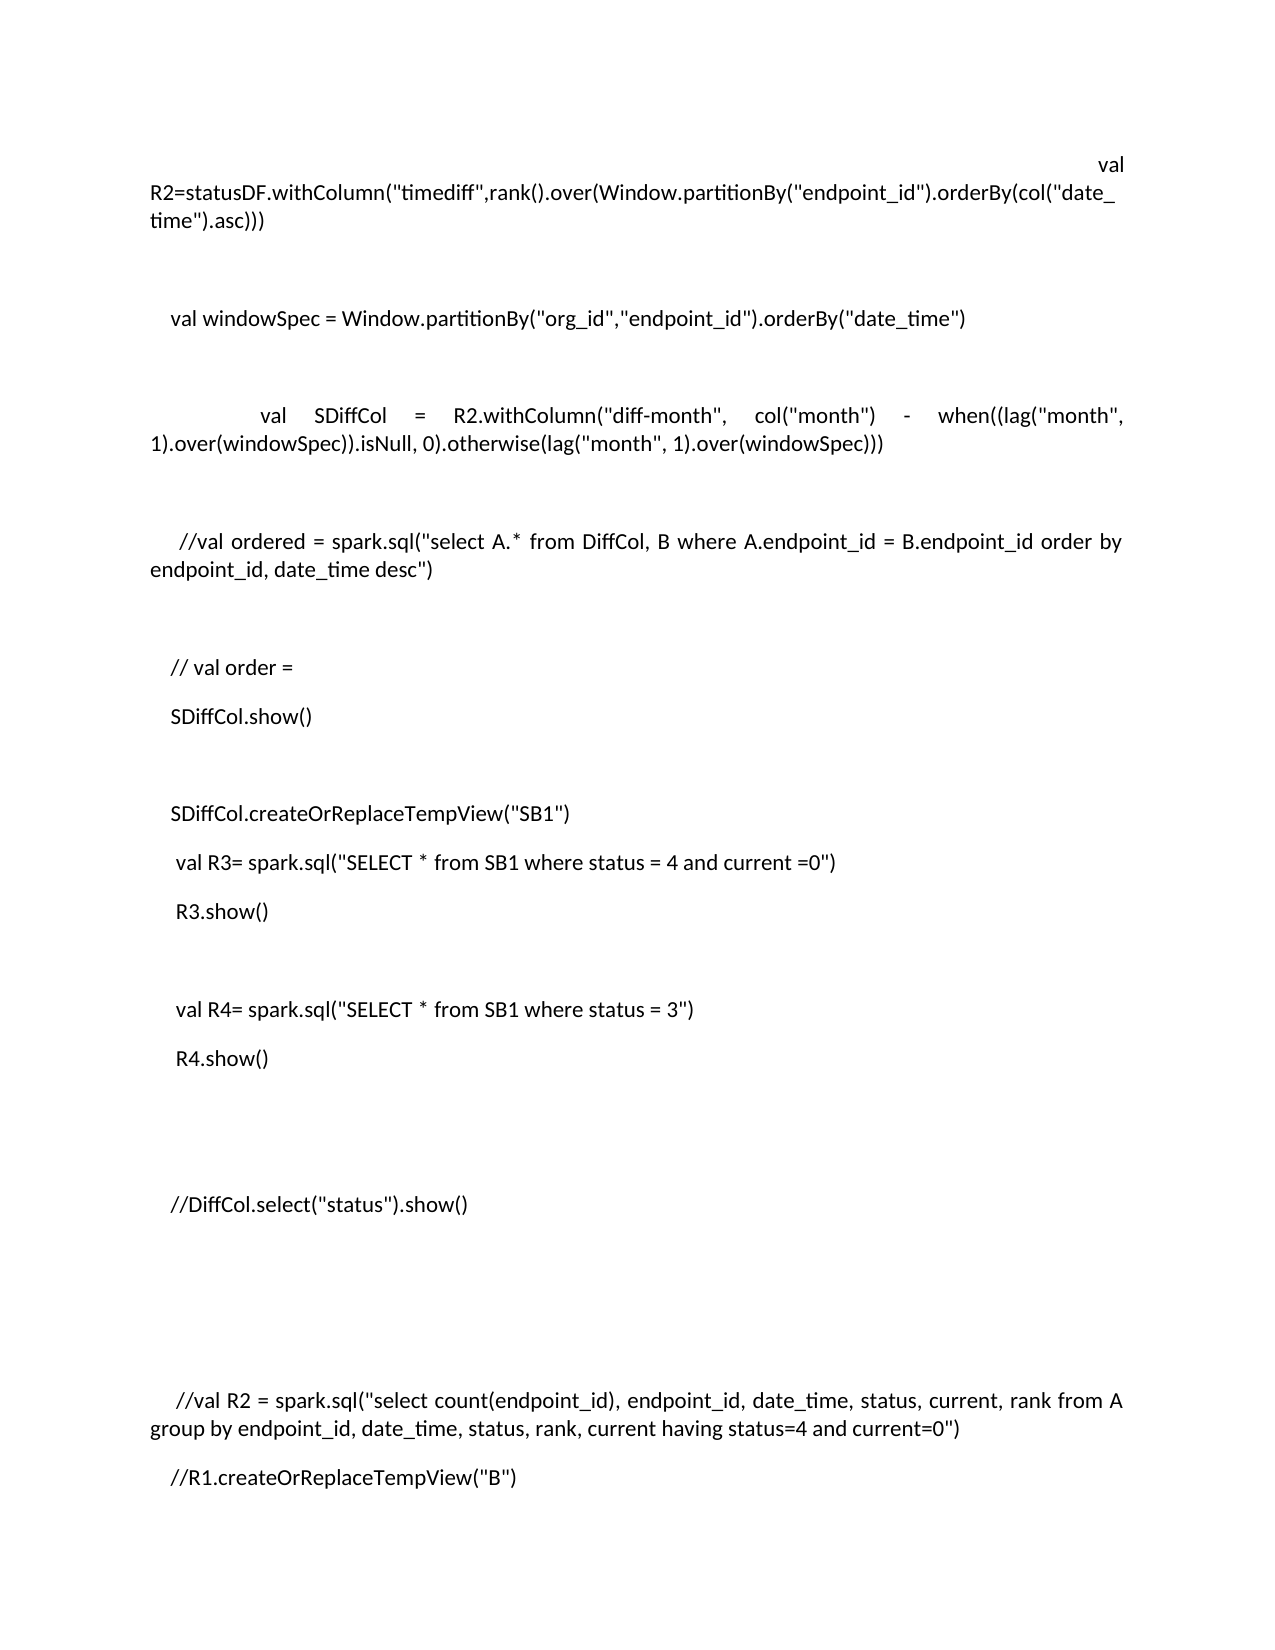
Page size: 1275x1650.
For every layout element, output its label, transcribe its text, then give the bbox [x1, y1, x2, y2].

text //R1.createOrReplaceTempView("B") [150, 1463, 1125, 1491]
text val R4= spark.sql("SELECT * from SB1 where status = 3") [150, 995, 1125, 1023]
text val R3= spark.sql("SELECT * from SB1 where status = 4 and current =0") [150, 848, 1125, 876]
text val R2=statusDF.withColumn("timediff",rank().over(Window.partitionBy("endpoint_id").orderBy(col("date_time").asc))) [150, 150, 1125, 234]
text SDiffCol.show() [150, 702, 1125, 730]
text val windowSpec = Window.partitionBy("org_id","endpoint_id").orderBy("date_time") [150, 304, 1125, 332]
text R4.show() [150, 1044, 1125, 1072]
text // val order = [150, 653, 1125, 681]
text val SDiffCol = R2.withColumn("diff-month", col("month") - when((lag("month", 1).over(windowSpec)).isNull, 0).otherwise(lag("month", 1).over(windowSpec))) [150, 401, 1125, 457]
text SDiffCol.createOrReplaceTempView("SB1") [150, 799, 1125, 827]
text //val ordered = spark.sql("select A.* from DiffCol, B where A.endpoint_id = B.endpoint_id order by endpoint_id, date_time desc") [150, 527, 1125, 583]
text //val R2 = spark.sql("select count(endpoint_id), endpoint_id, date_time, status, current, rank from A group by endpoint_id, date_time, status, rank, current having status=4 and current=0") [150, 1386, 1125, 1442]
text R3.show() [150, 897, 1125, 925]
text //DiffCol.select("status").show() [150, 1190, 1125, 1218]
